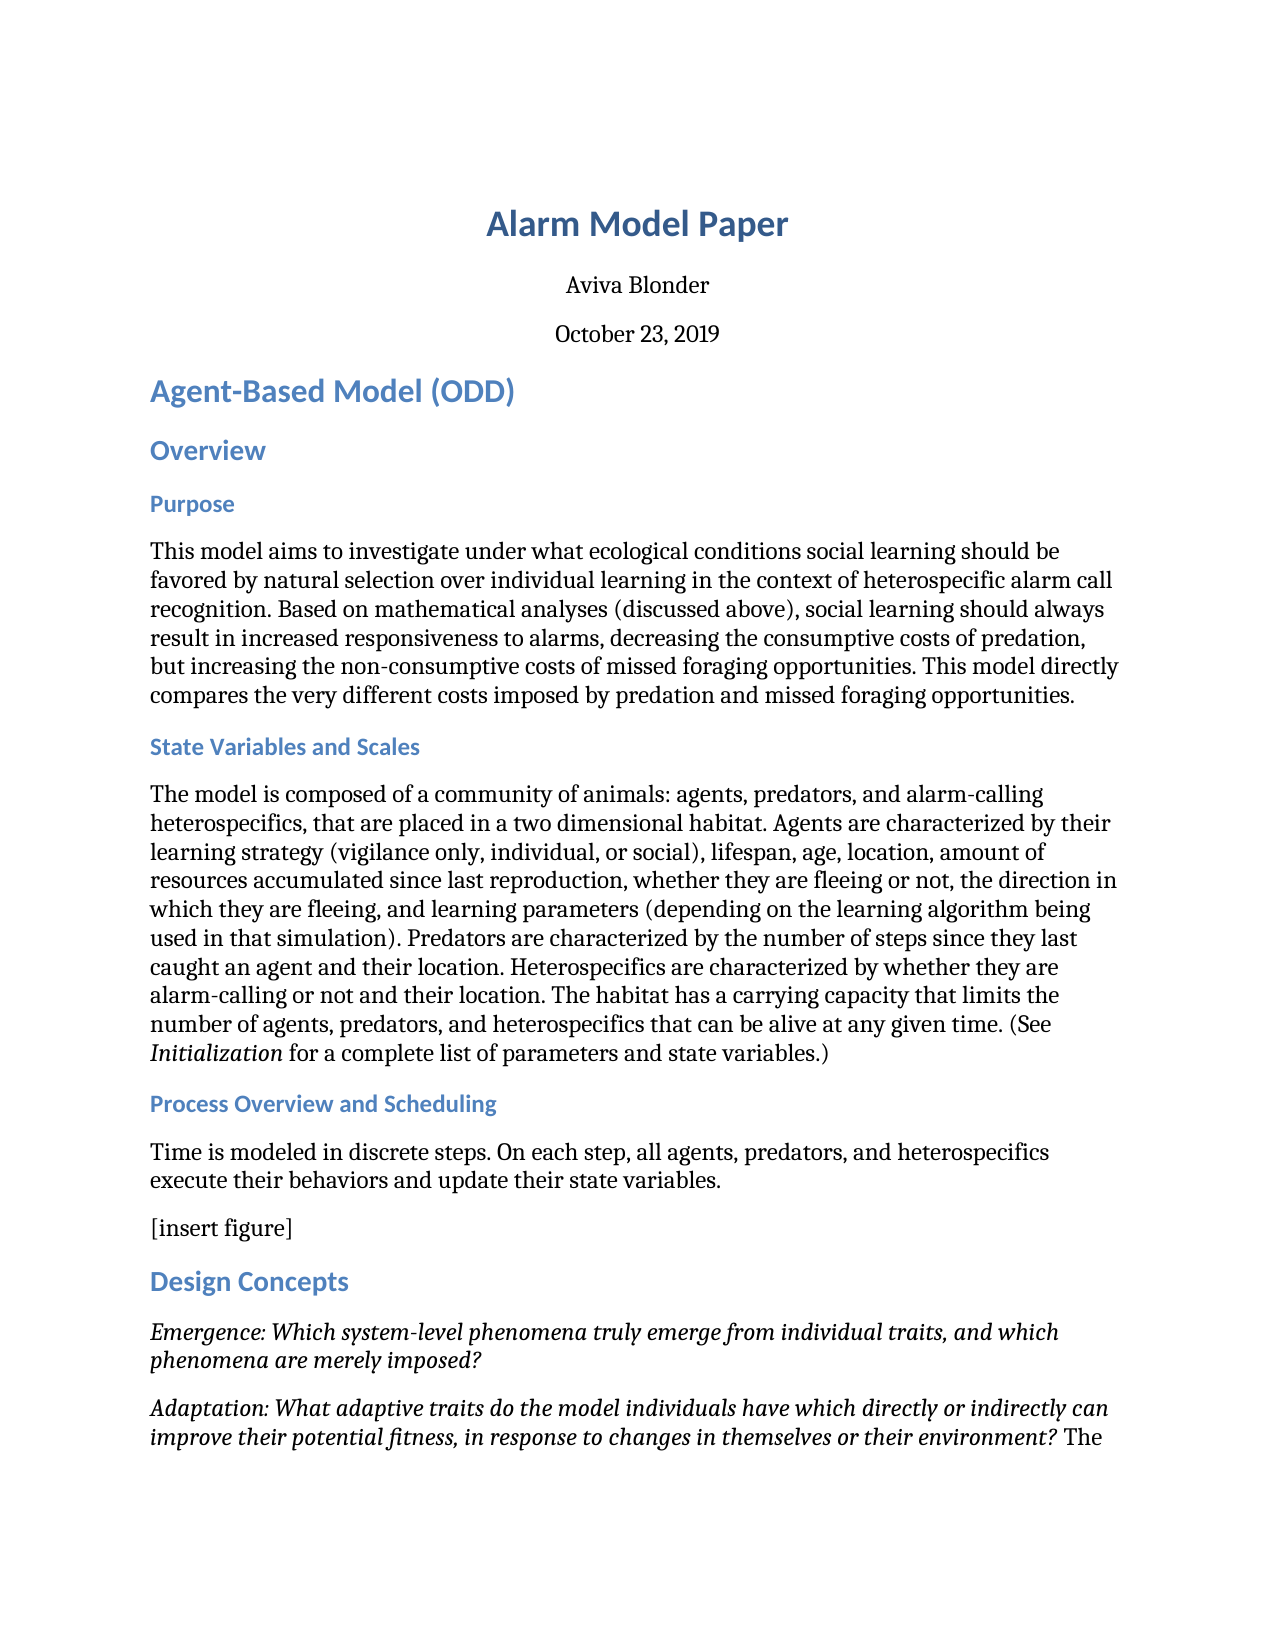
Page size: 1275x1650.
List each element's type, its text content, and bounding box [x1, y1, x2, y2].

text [150, 1394, 1125, 1451]
text Time is modeled in discrete steps. On each step, all agents, predators, and heterospecifics execute their behaviors and update their state variables. [150, 1137, 1125, 1195]
text The model is composed of a community of animals: agents, predators, and alarm-calling heterospecifics, that are placed in a two dimensional habitat. Agents are characterized by their learning strategy (vigilance only, individual, or social), lifespan, age, location, amount of resources accumulated since last reproduction, whether they are fleeing or not, the direction in which they are fleeing, and learning parameters (depending on the learning algorithm being used in that simulation). Predators are characterized by the number of steps since they last caught an agent and their location. Heterospecifics are characterized by whether they are alarm-calling or not and their location. The habitat has a carrying capacity that limits the number of agents, predators, and heterospecifics that can be alive at any given time. (See Initialization for a complete list of parameters and state variables.) [150, 780, 1125, 1067]
text Aviva Blonder [150, 271, 1125, 299]
text This model aims to investigate under what ecological conditions social learning should be favored by natural selection over individual learning in the context of heterospecific alarm call recognition. Based on mathematical analyses (discussed above), social learning should always result in increased responsiveness to alarms, decreasing the consumptive costs of predation, but increasing the non-consumptive costs of missed foraging opportunities. This model directly compares the very different costs imposed by predation and missed foraging opportunities. [150, 537, 1125, 710]
subtitle Overview [150, 432, 1125, 467]
text October 23, 2019 [150, 320, 1125, 349]
subtitle State Variables and Scales [150, 731, 1125, 761]
subtitle Purpose [150, 488, 1125, 518]
title Alarm Model Paper [150, 200, 1125, 246]
subtitle Process Overview and Scheduling [150, 1088, 1125, 1119]
text Emergence: Which system-level phenomena truly emerge from individual traits, and which phenomena are merely imposed? [150, 1318, 1125, 1375]
text [insert figure] [150, 1214, 1125, 1242]
subtitle Design Concepts [150, 1263, 1125, 1299]
subtitle Agent-Based Model (ODD) [150, 370, 1125, 411]
